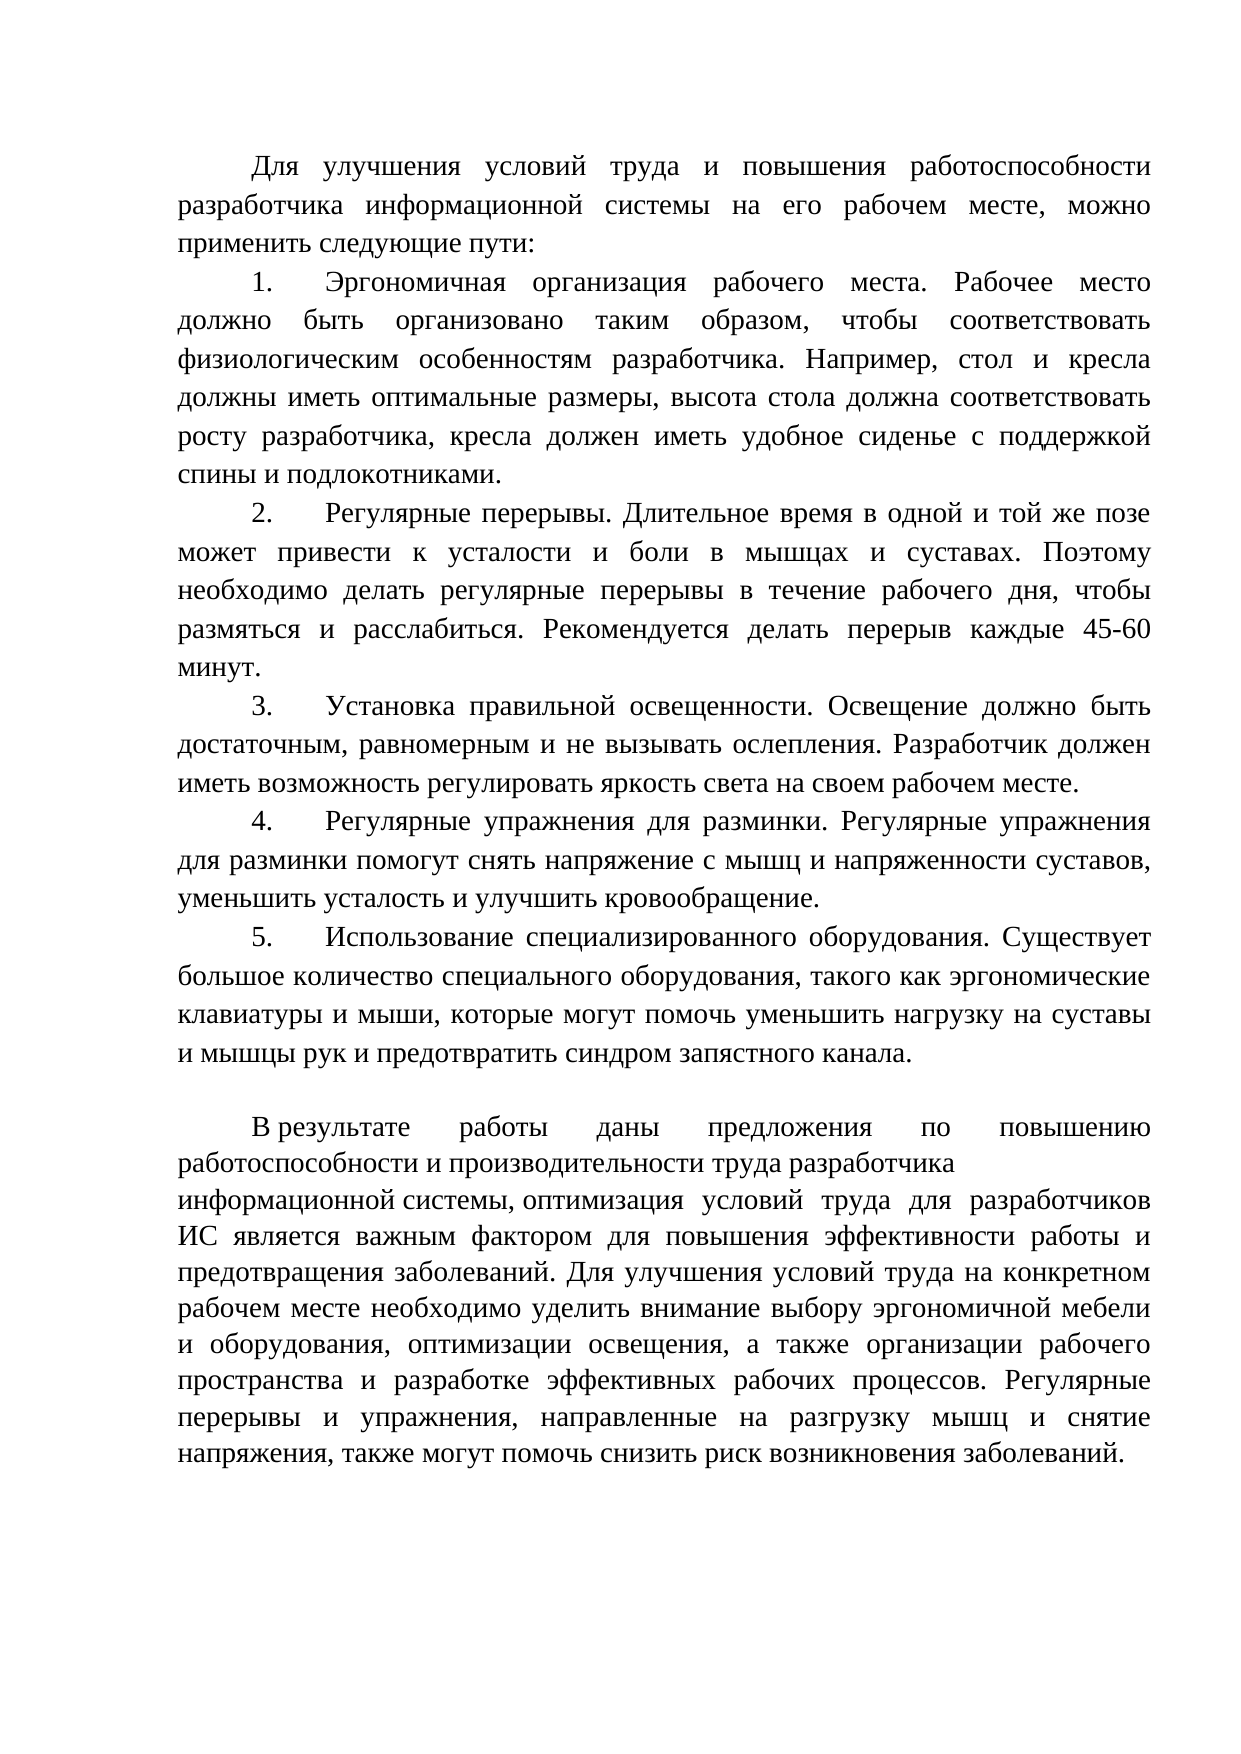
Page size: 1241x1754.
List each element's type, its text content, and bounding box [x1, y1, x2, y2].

text 1. Эргономичная организация рабочего места. Рабочее место должно быть организовано таким образом, чтобы соответствовать физиологическим особенностям разработчика. Например, стол и кресла должны иметь оптимальные размеры, высота стола должна соответствовать росту разработчика, кресла должен иметь удобное сиденье с поддержкой спины и подлокотниками. [177, 264, 1152, 490]
text 3. Установка правильной освещенности. Освещение должно быть достаточным, равномерным и не вызывать ослепления. Разработчик должен иметь возможность регулировать яркость света на своем рабочем месте. [177, 688, 1152, 798]
text 5. Использование специализированного оборудования. Существует большое количество специального оборудования, такого как эргономические клавиатуры и мыши, которые могут помочь уменьшить нагрузку на суставы и мышцы рук и предотвратить синдром запястного канала. [177, 919, 1152, 1068]
text В результате работы даны предложения по повышению работоспособности и производительности труда разработчика информационной системы, оптимизация условий труда для разработчиков ИС является важным фактором для повышения эффективности работы и предотвращения заболеваний. Для улучшения условий труда на конкретном рабочем месте необходимо уделить внимание выбору эргономичной мебели и оборудования, оптимизации освещения, а также организации рабочего пространства и разработке эффективных рабочих процессов. Регулярные перерывы и упражнения, направленные на разгрузку мышц и снятие напряжения, также могут помочь снизить риск возникновения заболеваний. [177, 1109, 1152, 1468]
text 4. Регулярные упражнения для разминки. Регулярные упражнения для разминки помогут снять напряжение с мышц и напряженности суставов, уменьшить усталость и улучшить кровообращение. [177, 803, 1152, 914]
text 2. Регулярные перерывы. Длительное время в одной и той же позе может привести к усталости и боли в мышцах и суставах. Поэтому необходимо делать регулярные перерывы в течение рабочего дня, чтобы размяться и расслабиться. Рекомендуется делать перерыв каждые 45-60 минут. [177, 495, 1152, 683]
text Для улучшения условий труда и повышения работоспособности разработчика информационной системы на его рабочем месте, можно применить следующие пути: [177, 148, 1152, 259]
